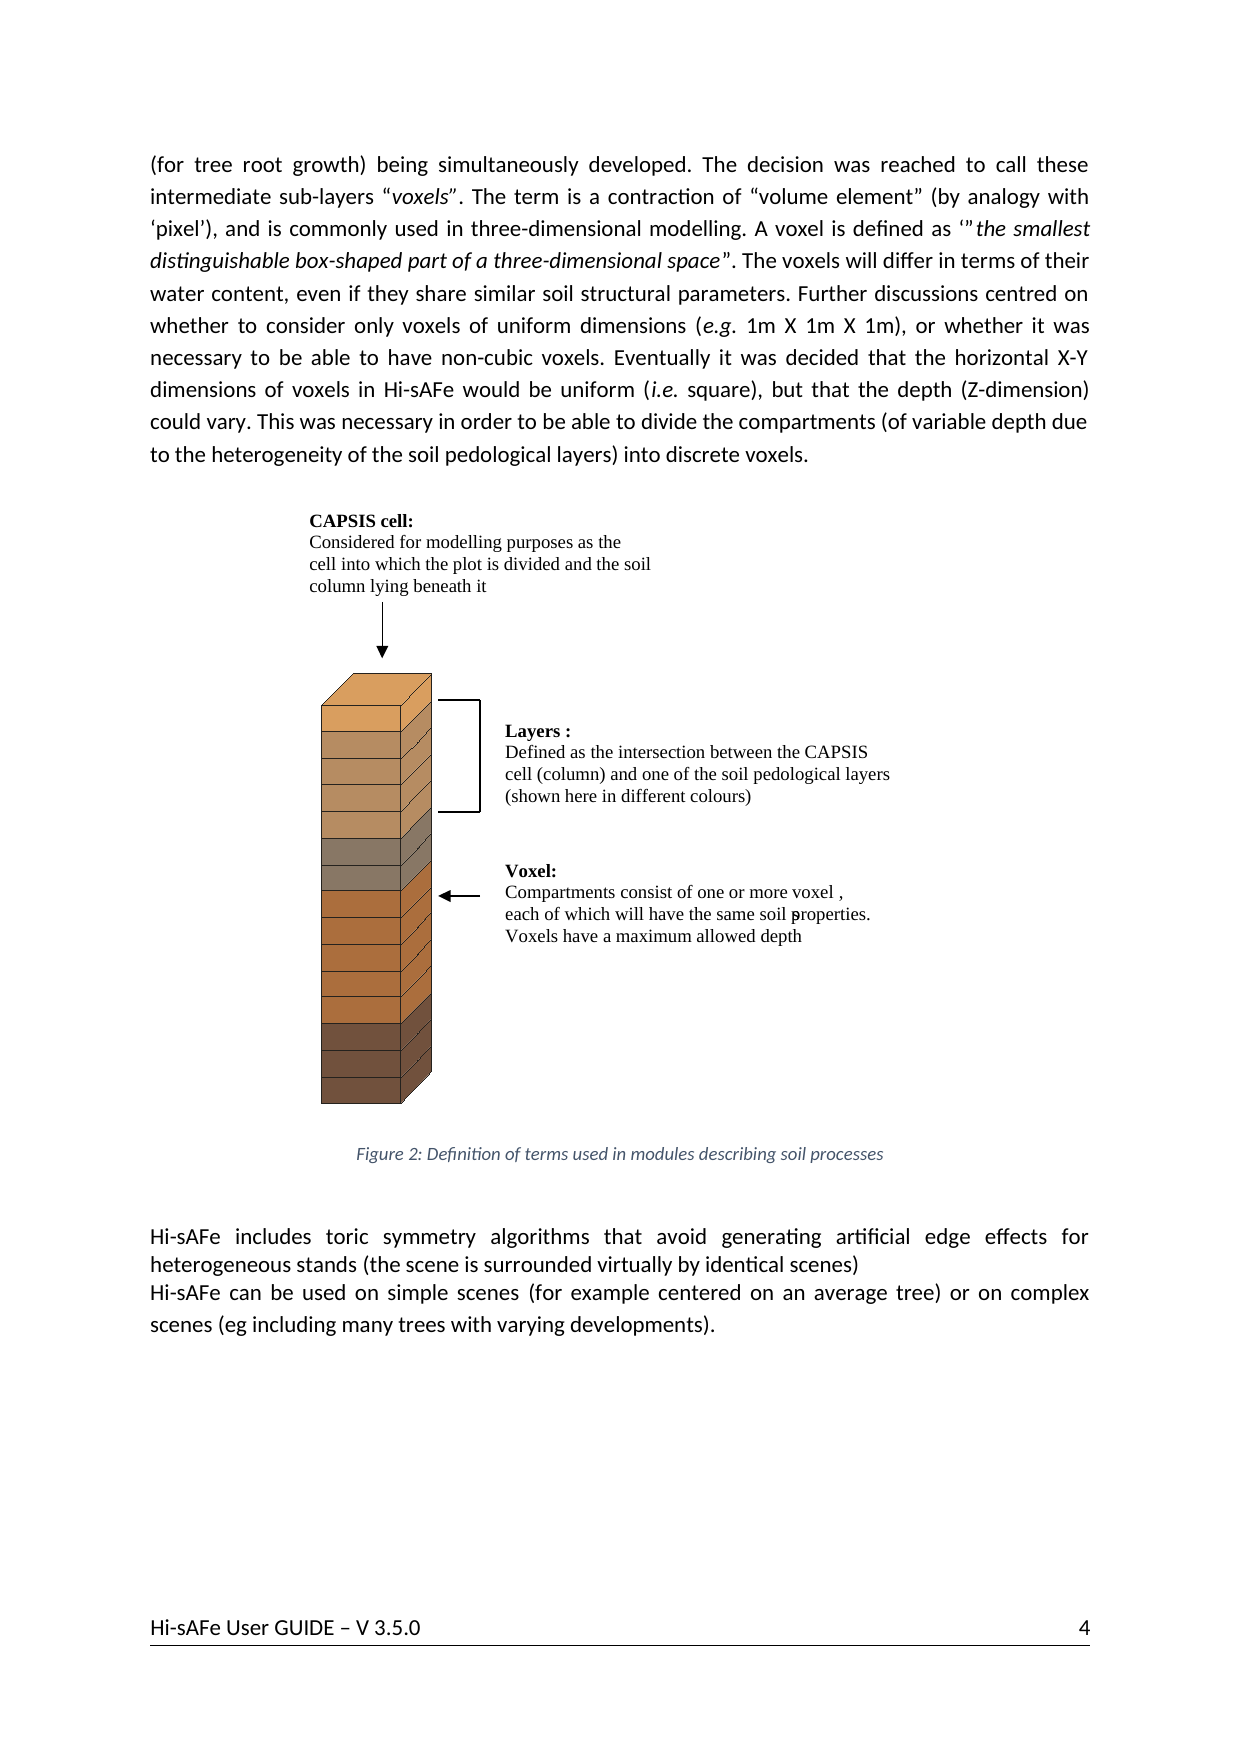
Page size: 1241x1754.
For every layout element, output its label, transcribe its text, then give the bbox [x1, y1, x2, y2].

text Figure 2: Definition of terms used in modules describing soil processes [150, 1143, 1090, 1166]
text Hi-sAFe can be used on simple scenes (for example centered on an average tree) or on complex scenes (eg including many trees with varying developments). [150, 1278, 1090, 1338]
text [150, 150, 1090, 468]
text Hi-sAFe includes toric symmetry algorithms that avoid generating artificial edge effects for heterogeneous stands (the scene is surrounded virtually by identical scenes) [150, 1222, 1090, 1278]
